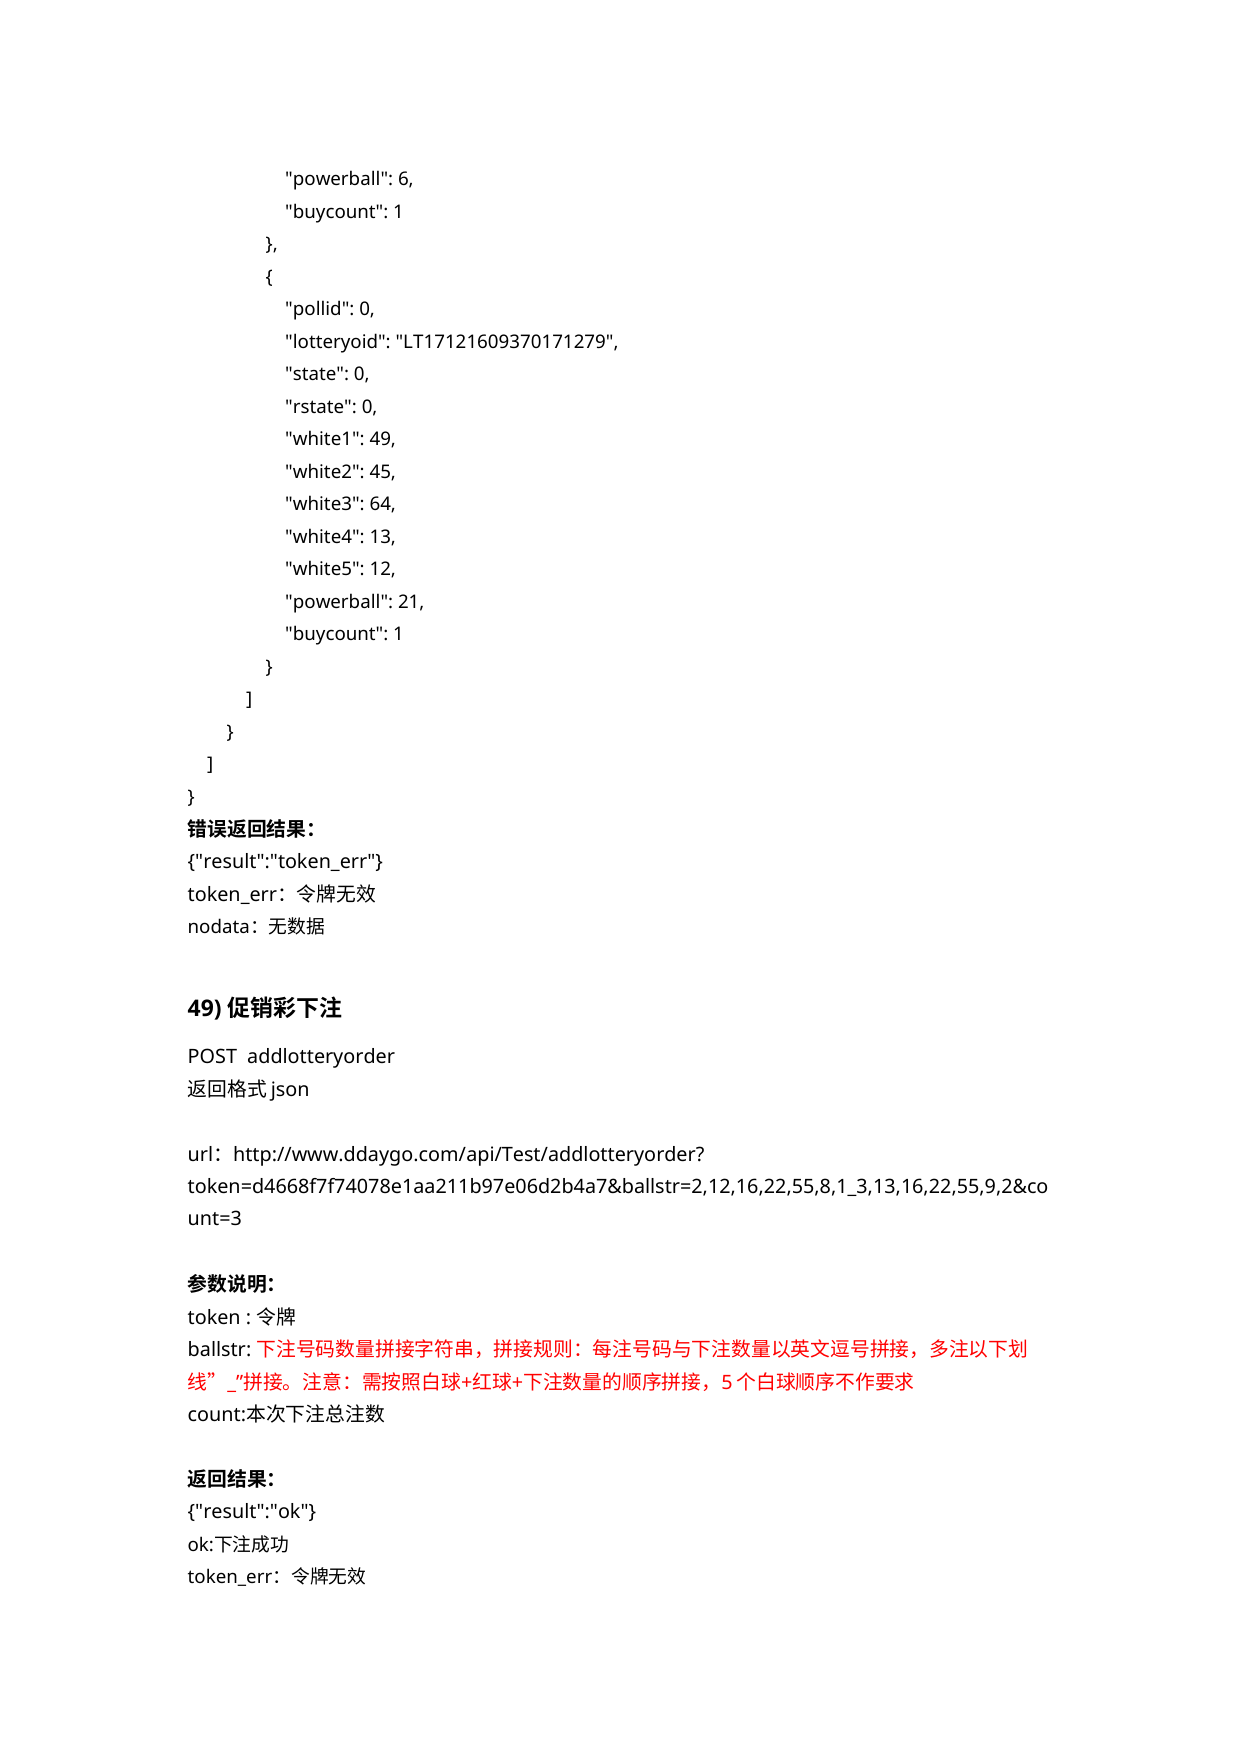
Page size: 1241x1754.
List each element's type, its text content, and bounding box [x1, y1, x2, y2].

text } [187, 714, 1053, 747]
text 返回格式json [187, 1072, 1053, 1104]
text POST addlotteryorder [187, 1039, 1053, 1072]
text ballstr: 下注号码数量拼接字符串，拼接规则：每注号码与下注数量以英文逗号拼接，多注以下划线”_”拼接。注意：需按照白球+红球+下注数量的顺序拼接，5个白球顺序不作要求 [187, 1332, 1053, 1397]
text token_err：令牌无效 [187, 1559, 1053, 1592]
text {"result":"ok"} [187, 1494, 1053, 1527]
text ] [187, 682, 1053, 714]
text } [187, 779, 1053, 812]
text "buycount": 1 [187, 617, 1053, 649]
text 错误返回结果： [187, 812, 1053, 844]
text "white1": 49, [187, 422, 1053, 454]
text "white5": 12, [187, 552, 1053, 584]
text }, [187, 227, 1053, 259]
text "white4": 13, [187, 519, 1053, 552]
text "rstate": 0, [187, 389, 1053, 422]
text } [187, 649, 1053, 682]
text token : 令牌 [187, 1299, 1053, 1332]
text "buycount": 1 [187, 194, 1053, 227]
text { [187, 259, 1053, 292]
text 参数说明： [187, 1267, 1053, 1299]
text url：http://www.ddaygo.com/api/Test/addlotteryorder?token=d4668f7f74078e1aa211b97e06d2b4a7&ballstr=2,12,16,22,55,8,1_3,13,16,22,55,9,2&count=3 [187, 1137, 1053, 1234]
text "white3": 64, [187, 487, 1053, 519]
text "white2": 45, [187, 454, 1053, 487]
text 返回结果： [187, 1462, 1053, 1494]
text token_err：令牌无效 [187, 877, 1053, 909]
text 49) 促销彩下注 [187, 974, 1053, 1039]
text "pollid": 0, [187, 292, 1053, 324]
text nodata：无数据 [187, 909, 1053, 942]
text "lotteryoid": "LT17121609370171279", [187, 324, 1053, 357]
text ] [187, 747, 1053, 779]
text {"result":"token_err"} [187, 844, 1053, 877]
text "powerball": 6, [187, 162, 1053, 194]
text "state": 0, [187, 357, 1053, 389]
text count:本次下注总注数 [187, 1397, 1053, 1429]
text ok:下注成功 [187, 1527, 1053, 1559]
text "powerball": 21, [187, 584, 1053, 617]
